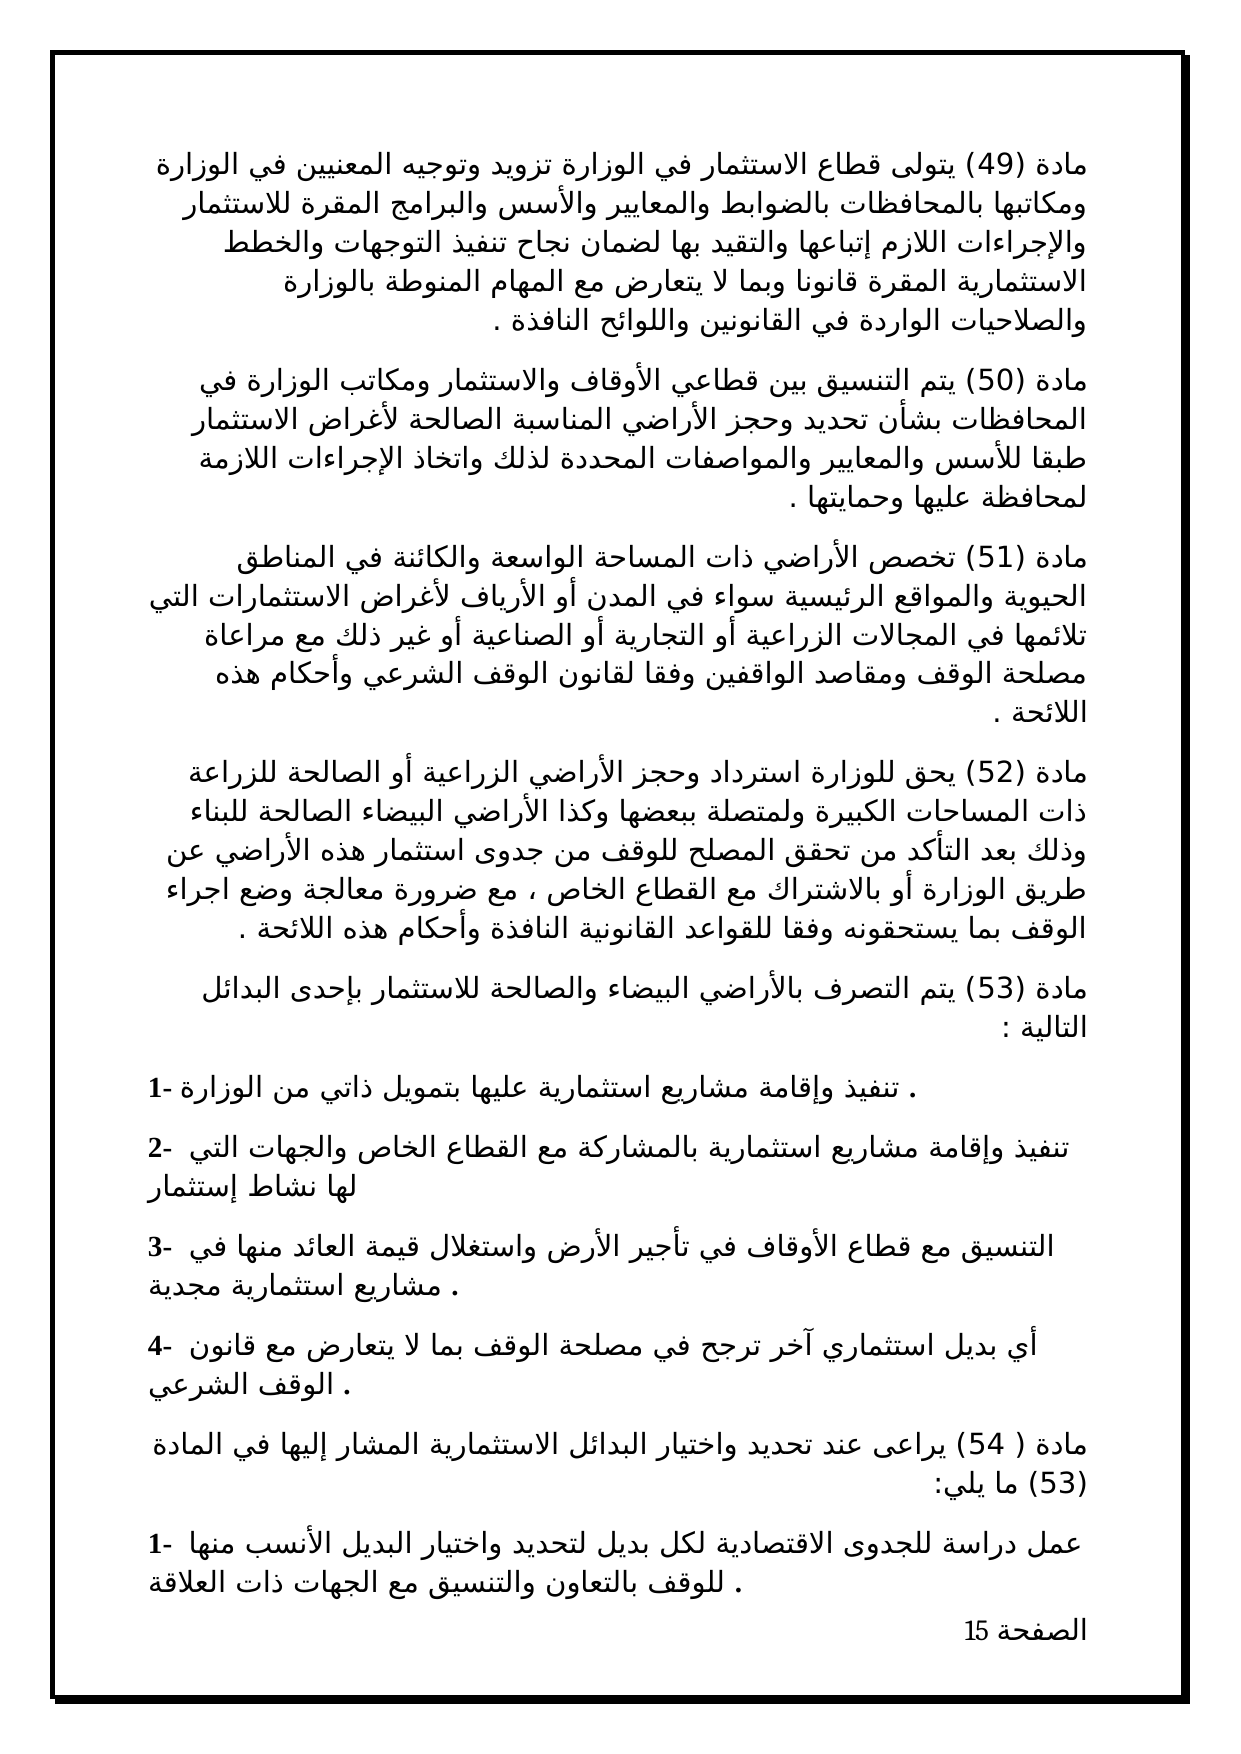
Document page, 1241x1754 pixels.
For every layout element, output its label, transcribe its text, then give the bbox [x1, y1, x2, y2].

text مادة (52) يحق للوزارة استرداد وحجز الأراضي الزراعية أو الصالحة للزراعة ذات المساحات الكبيرة ولمتصلة ببعضها وكذا الأراضي البيضاء الصالحة للبناء وذلك بعد التأكد من تحقق المصلح للوقف من جدوى استثمار هذه الأراضي عن طريق الوزارة أو بالاشتراك مع القطاع الخاص ، مع ضرورة معالجة وضع اجراء الوقف بما يستحقونه وفقا للقواعد القانونية النافذة وأحكام هذه اللائحة . [148, 756, 1088, 945]
text 2- تنفيذ وإقامة مشاريع استثمارية بالمشاركة مع القطاع الخاص والجهات التي لها نشاط إستثمار [148, 1130, 1088, 1203]
text مادة ( 54) يراعى عند تحديد واختيار البدائل الاستثمارية المشار إليها في المادة (53) ما يلي: [148, 1427, 1088, 1500]
text 4- أي بديل استثماري آخر ترجح في مصلحة الوقف بما لا يتعارض مع قانون الوقف الشرعي . [148, 1328, 1088, 1402]
text 3- التنسيق مع قطاع الأوقاف في تأجير الأرض واستغلال قيمة العائد منها في مشاريع استثمارية مجدية . [148, 1229, 1088, 1302]
text مادة (53) يتم التصرف بالأراضي البيضاء والصالحة للاستثمار بإحدى البدائل التالية : [148, 971, 1088, 1044]
text مادة (50) يتم التنسيق بين قطاعي الأوقاف والاستثمار ومكاتب الوزارة في المحافظات بشأن تحديد وحجز الأراضي المناسبة الصالحة لأغراض الاستثمار طبقا للأسس والمعايير والمواصفات المحددة لذلك واتخاذ الإجراءات اللازمة لمحافظة عليها وحمايتها . [148, 363, 1088, 514]
text مادة (51) تخصص الأراضي ذات المساحة الواسعة والكائنة في المناطق الحيوية والمواقع الرئيسية سواء في المدن أو الأرياف لأغراض الاستثمارات التي تلائمها في المجالات الزراعية أو التجارية أو الصناعية أو غير ذلك مع مراعاة مصلحة الوقف ومقاصد الواقفين وفقا لقانون الوقف الشرعي وأحكام هذه اللائحة . [148, 540, 1088, 730]
text 1- عمل دراسة للجدوى الاقتصادية لكل بديل لتحديد واختيار البديل الأنسب منها للوقف بالتعاون والتنسيق مع الجهات ذات العلاقة . [148, 1526, 1088, 1599]
text 1- تنفيذ وإقامة مشاريع استثمارية عليها بتمويل ذاتي من الوزارة . [148, 1070, 1088, 1104]
text مادة (49) يتولى قطاع الاستثمار في الوزارة تزويد وتوجيه المعنيين في الوزارة ومكاتبها بالمحافظات بالضوابط والمعايير والأسس والبرامج المقرة للاستثمار والإجراءات اللازم إتباعها والتقيد بها لضمان نجاح تنفيذ التوجهات والخطط الاستثمارية المقرة قانونا وبما لا يتعارض مع المهام المنوطة بالوزارة والصلاحيات الواردة في القانونين واللوائح النافذة . [148, 148, 1088, 337]
